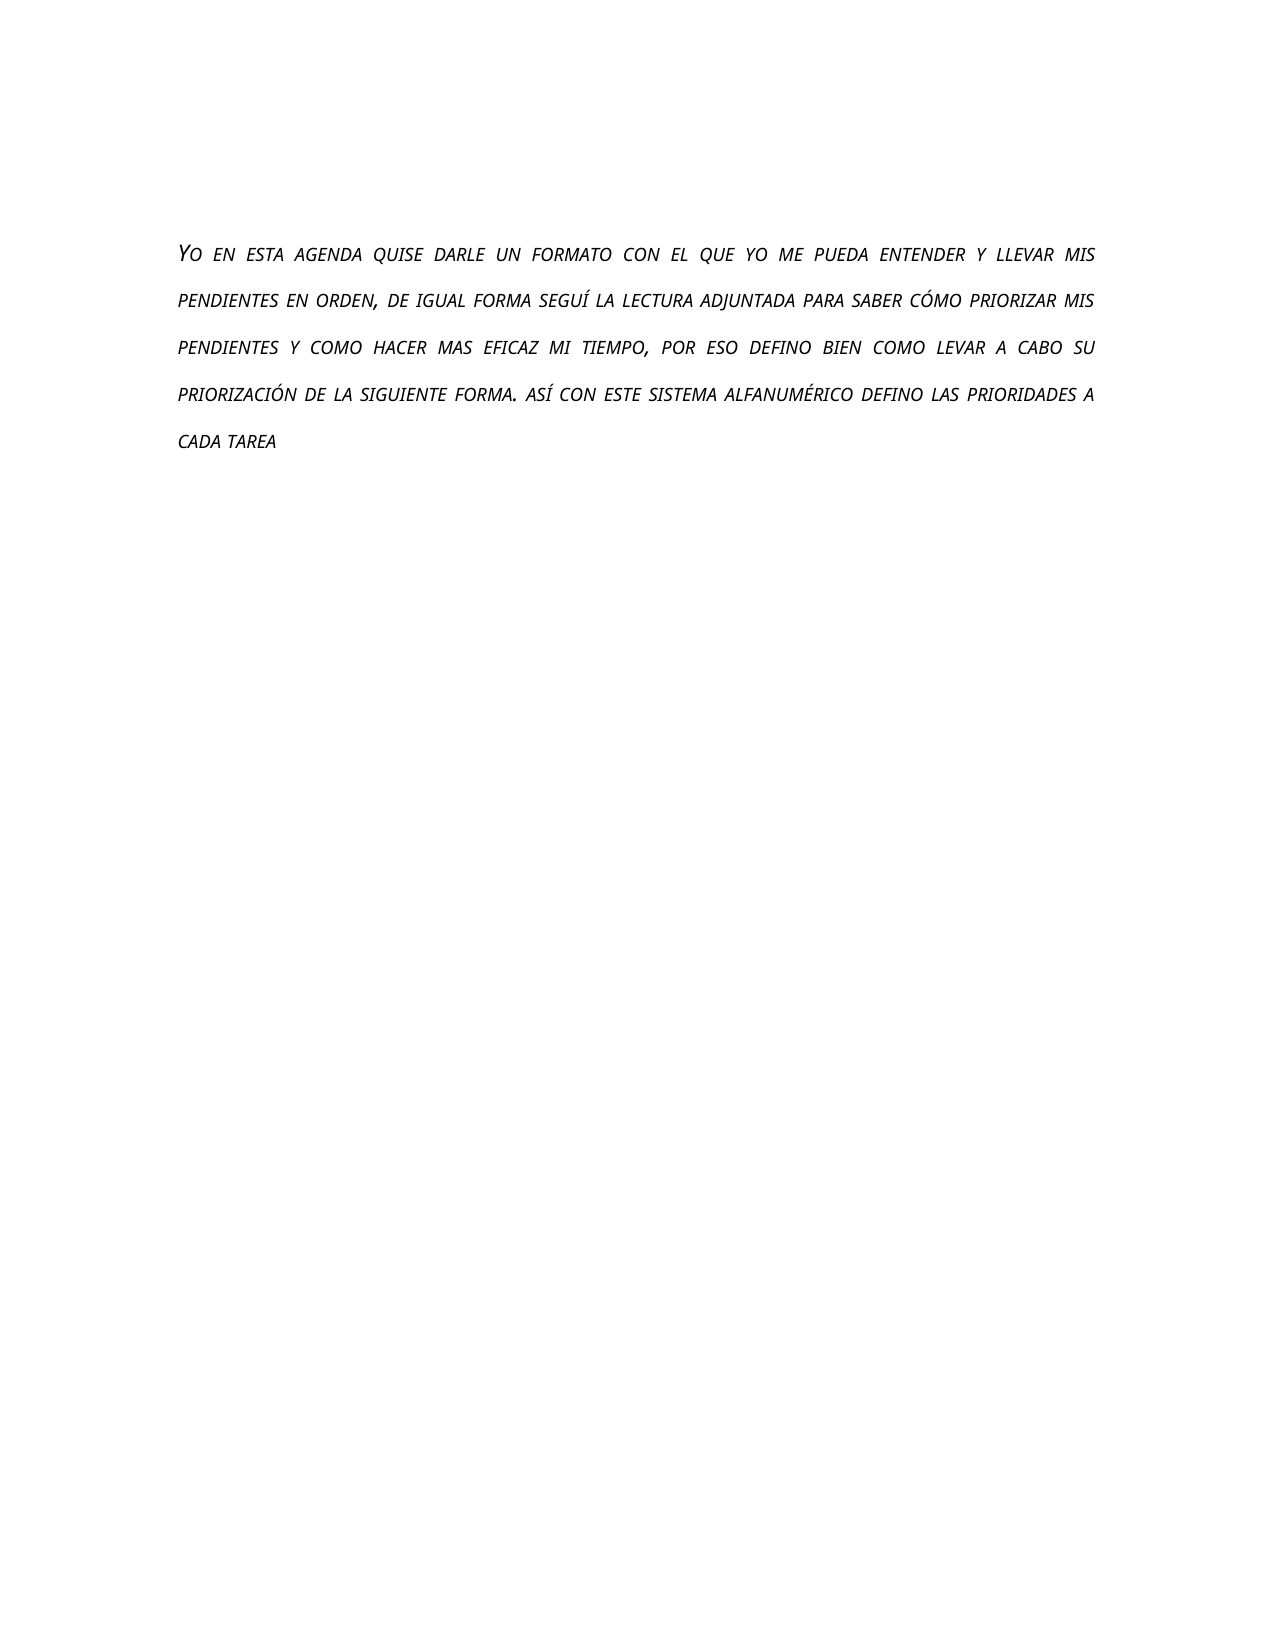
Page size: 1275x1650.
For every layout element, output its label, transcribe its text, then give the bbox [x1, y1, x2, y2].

text Yo en esta agenda quise darle un formato con el que yo me pueda entender y llevar mis pendientes en orden, de igual forma seguí la lectura adjuntada para saber cómo priorizar mis pendientes y como hacer mas eficaz mi tiempo, por eso defino bien como levar a cabo su priorización de la siguiente forma. así con este sistema alfanumérico defino las prioridades a cada tarea [177, 237, 1098, 455]
